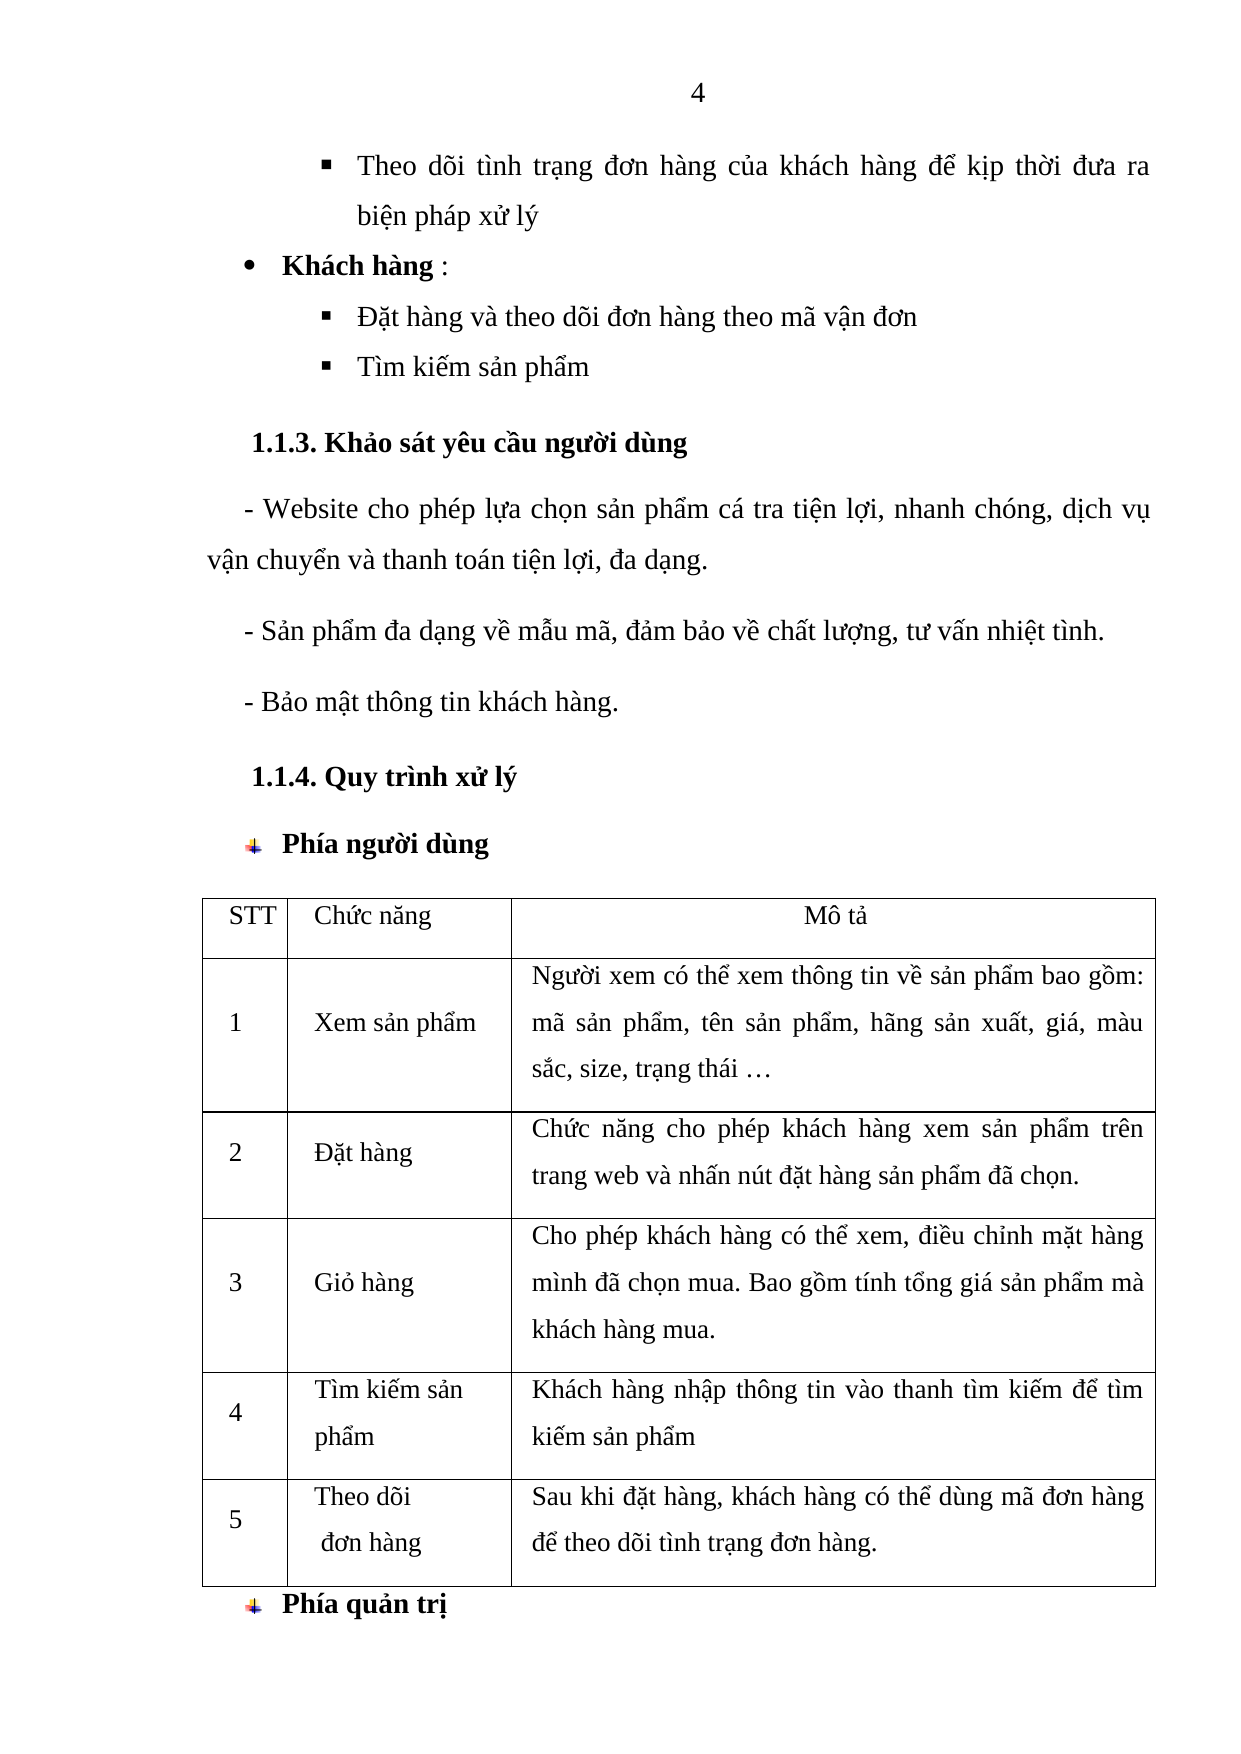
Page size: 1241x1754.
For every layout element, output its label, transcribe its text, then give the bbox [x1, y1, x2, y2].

table_cell Giỏ hàng [288, 1219, 511, 1372]
table_header STT [203, 899, 287, 958]
table_cell 5 [203, 1480, 287, 1586]
table_cell 4 [203, 1373, 287, 1479]
table_cell Khách hàng nhập thông tin vào thanh tìm kiếm để tìm kiếm sản phẩm [512, 1373, 1155, 1479]
table_cell Sau khi đặt hàng, khách hàng có thể dùng mã đơn hàng để theo dõi tình trạng đơn hàng. [512, 1480, 1155, 1586]
list Tìm kiếm sản phẩm [319, 349, 1152, 383]
table_cell Xem sản phẩm [288, 959, 511, 1111]
list Theo dõi tình trạng đơn hàng của khách hàng để kịp thời đưa ra biện pháp xử lý [319, 148, 1152, 232]
table_cell Chức năng cho phép khách hàng xem sản phẩm trên trang web và nhấn nút đặt hàng sản phẩm đã chọn. [512, 1113, 1155, 1218]
text - Sản phẩm đa dạng về mẫu mã, đảm bảo về chất lượng, tư vấn nhiệt tình. [207, 613, 1152, 647]
table_cell Người xem có thể xem thông tin về sản phẩm bao gồm: mã sản phẩm, tên sản phẩm, hãng sản xuất, giá, màu sắc, size, trạng thái … [512, 959, 1155, 1111]
table_cell Cho phép khách hàng có thể xem, điều chỉnh mặt hàng mình đã chọn mua. Bao gồm tính tổng giá sản phẩm mà khách hàng mua. [512, 1219, 1155, 1372]
table_cell 2 [203, 1113, 287, 1218]
table_cell 1 [203, 959, 287, 1111]
list Phía quản trị [244, 1587, 1151, 1620]
table_header Mô tả [512, 899, 1155, 958]
list Đặt hàng và theo dõi đơn hàng theo mã vận đơn [319, 299, 1152, 332]
text - Website cho phép lựa chọn sản phẩm cá tra tiện lợi, nhanh chóng, dịch vụ vận chuyển và thanh toán tiện lợi, đa dạng. [207, 492, 1152, 576]
table_cell Theo dõi đơn hàng [288, 1480, 511, 1586]
subtitle 1.1.3. Khảo sát yêu cầu người dùng [207, 425, 1152, 458]
table_cell Đặt hàng [288, 1113, 511, 1218]
list Phía người dùng [244, 827, 1152, 860]
table_cell Tìm kiếm sản phẩm [288, 1373, 511, 1479]
table_header Chức năng [288, 899, 511, 958]
text - Bảo mật thông tin khách hàng. [207, 684, 1152, 718]
table_cell 3 [203, 1219, 287, 1372]
picture [245, 837, 262, 854]
picture [245, 1597, 262, 1614]
subtitle 1.1.4. Quy trình xử lý [207, 759, 1152, 793]
list Khách hàng : [244, 248, 1152, 282]
